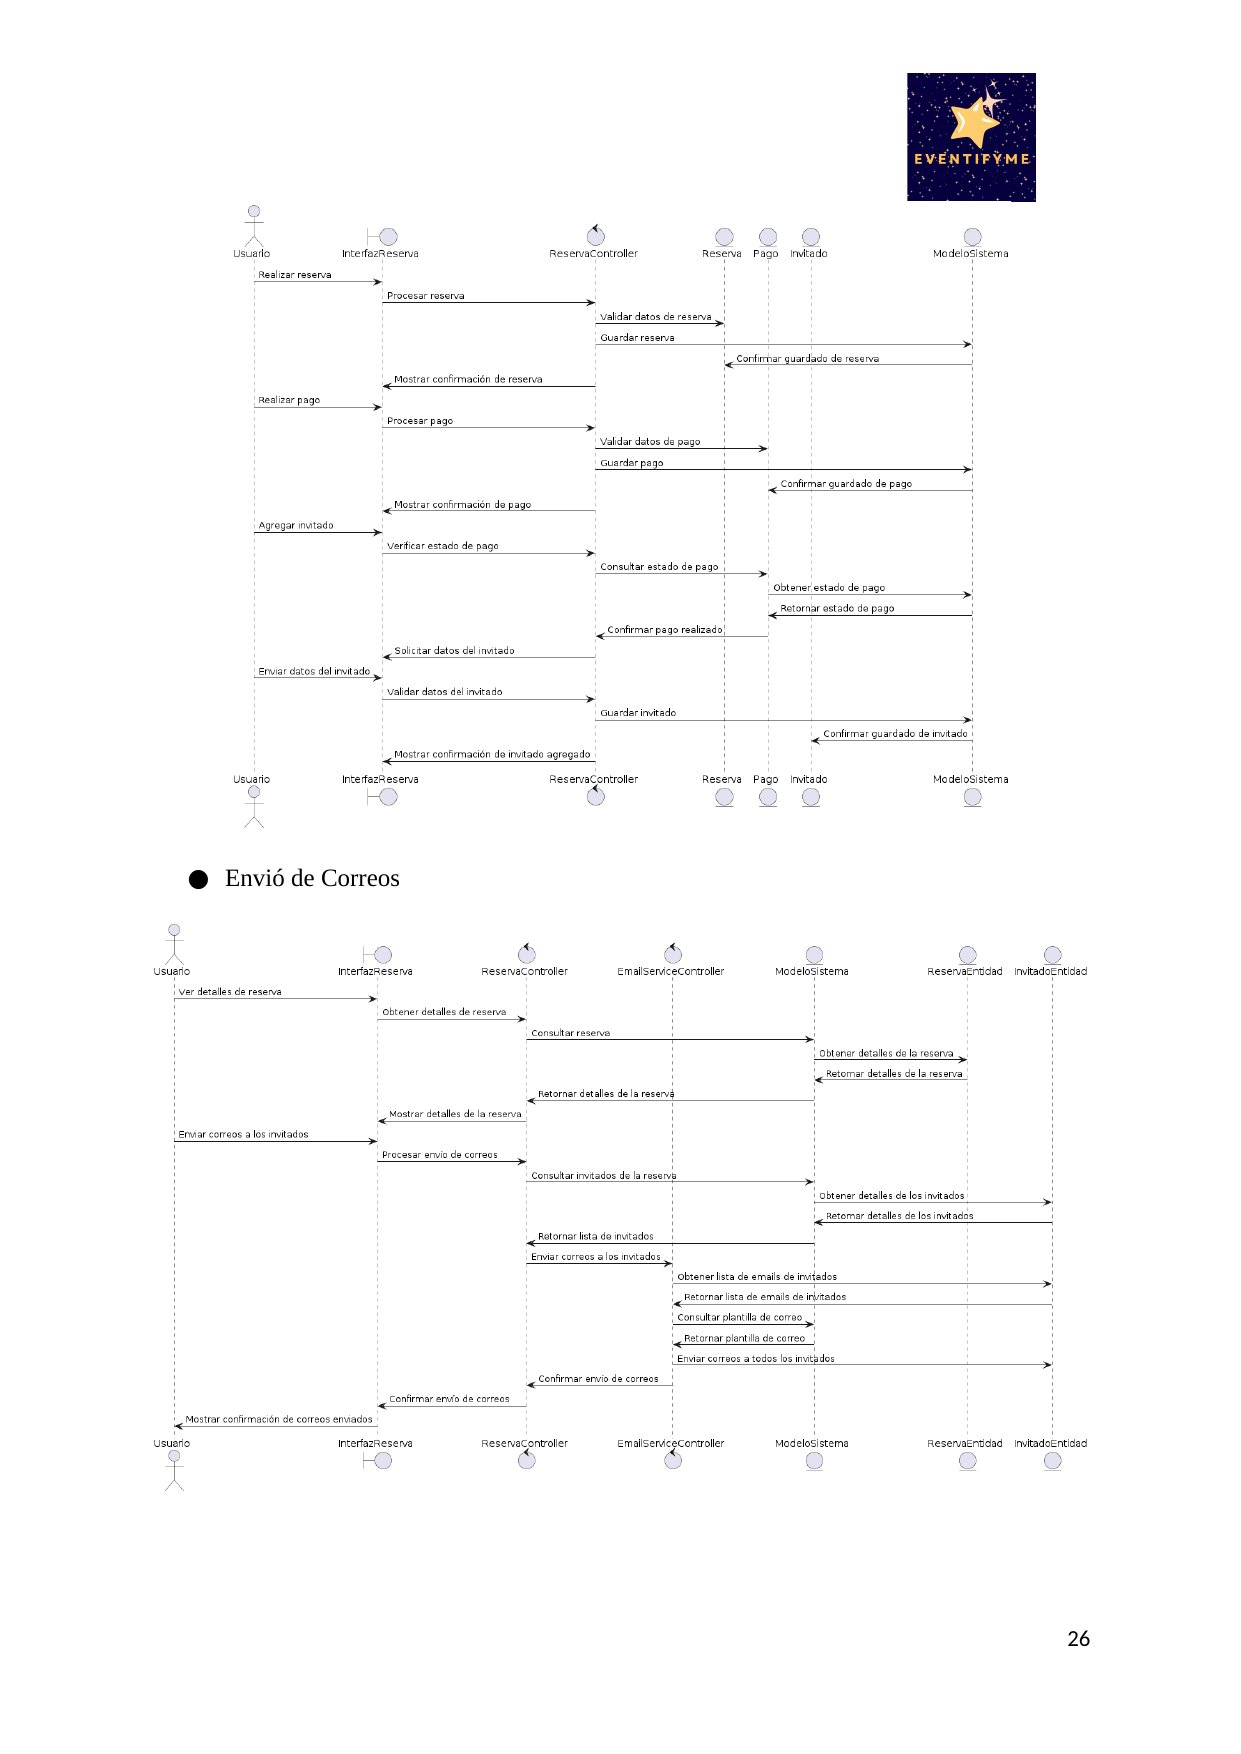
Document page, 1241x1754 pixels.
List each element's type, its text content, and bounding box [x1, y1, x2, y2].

picture [229, 73, 1036, 831]
picture [150, 921, 1091, 1494]
list Envió de Correos [187, 849, 1090, 900]
